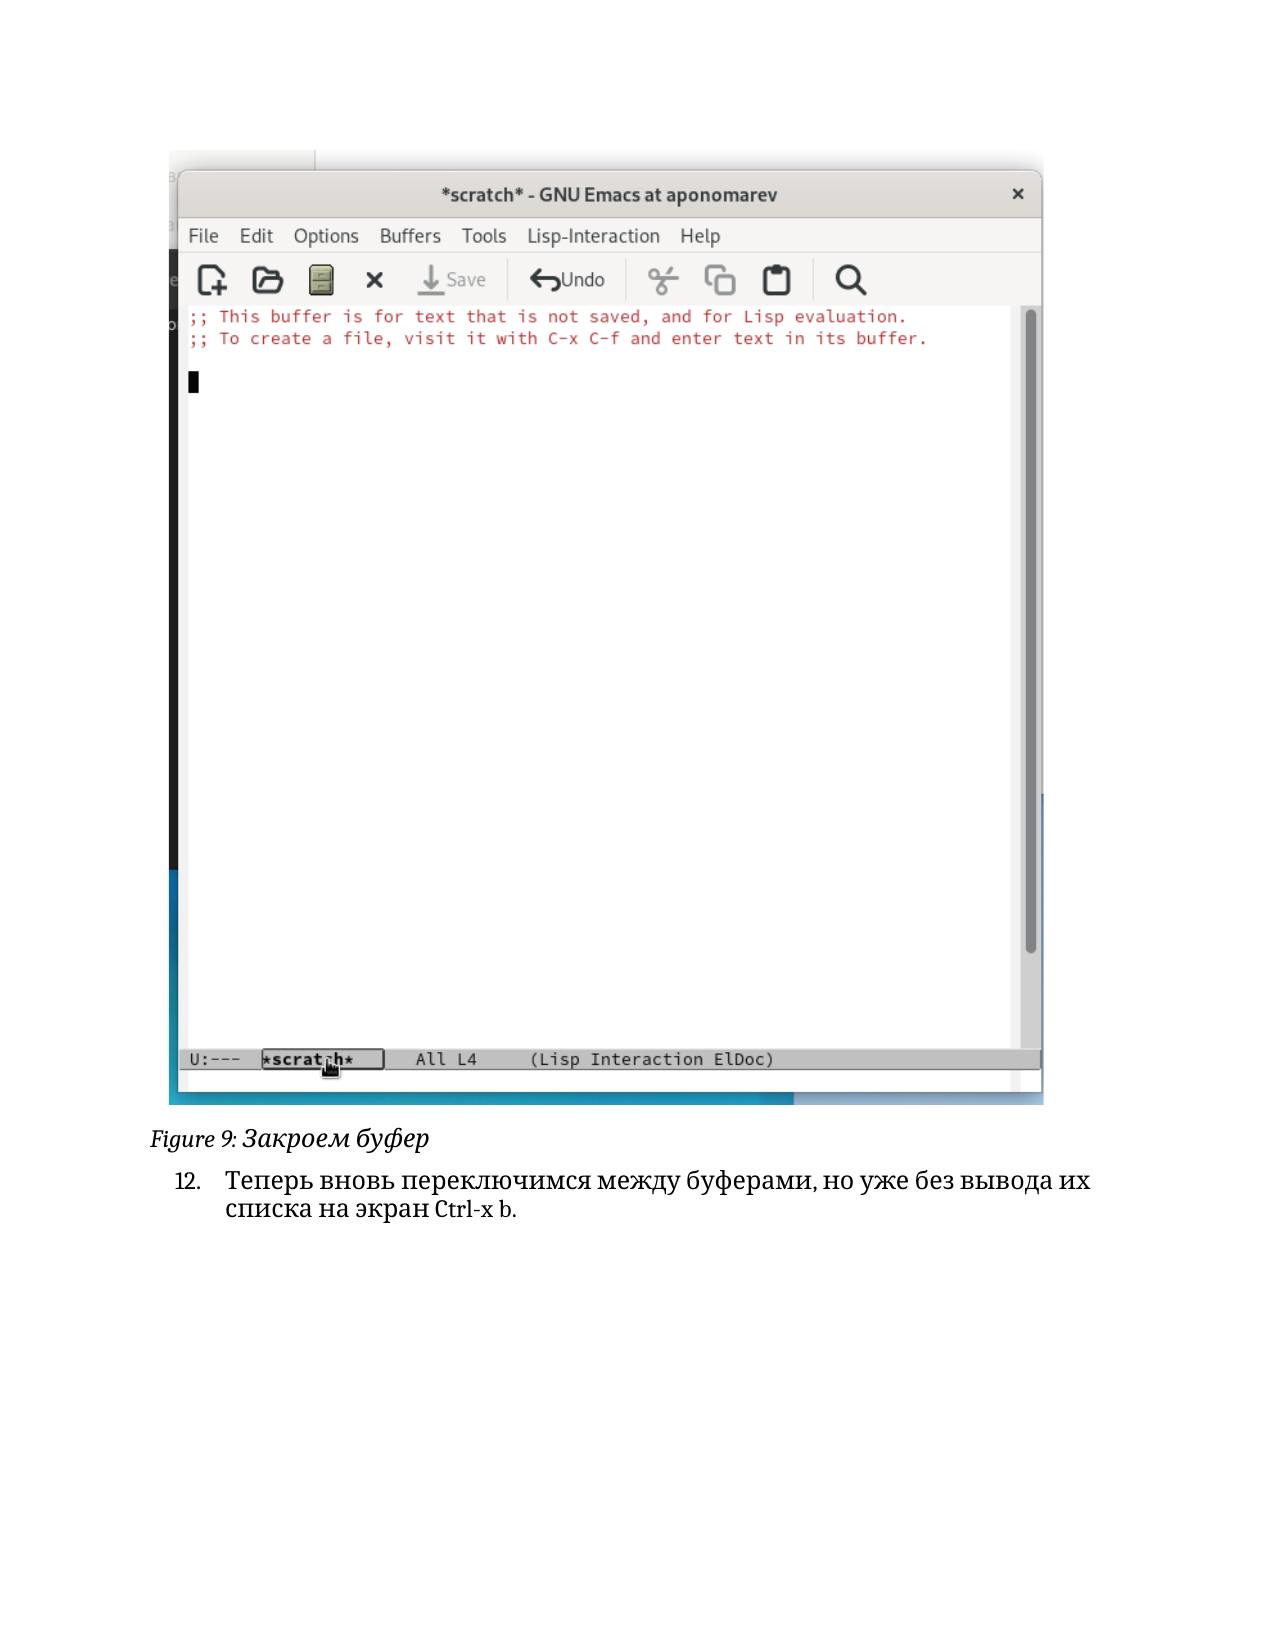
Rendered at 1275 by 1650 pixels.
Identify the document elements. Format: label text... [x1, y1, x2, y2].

text Figure 9: Закроем буфер [150, 1125, 1125, 1154]
list Теперь вновь переключимся между буферами, но уже без вывода их списка на экран Ctrl-x b. [175, 1167, 1125, 1224]
picture [168, 150, 1044, 1105]
